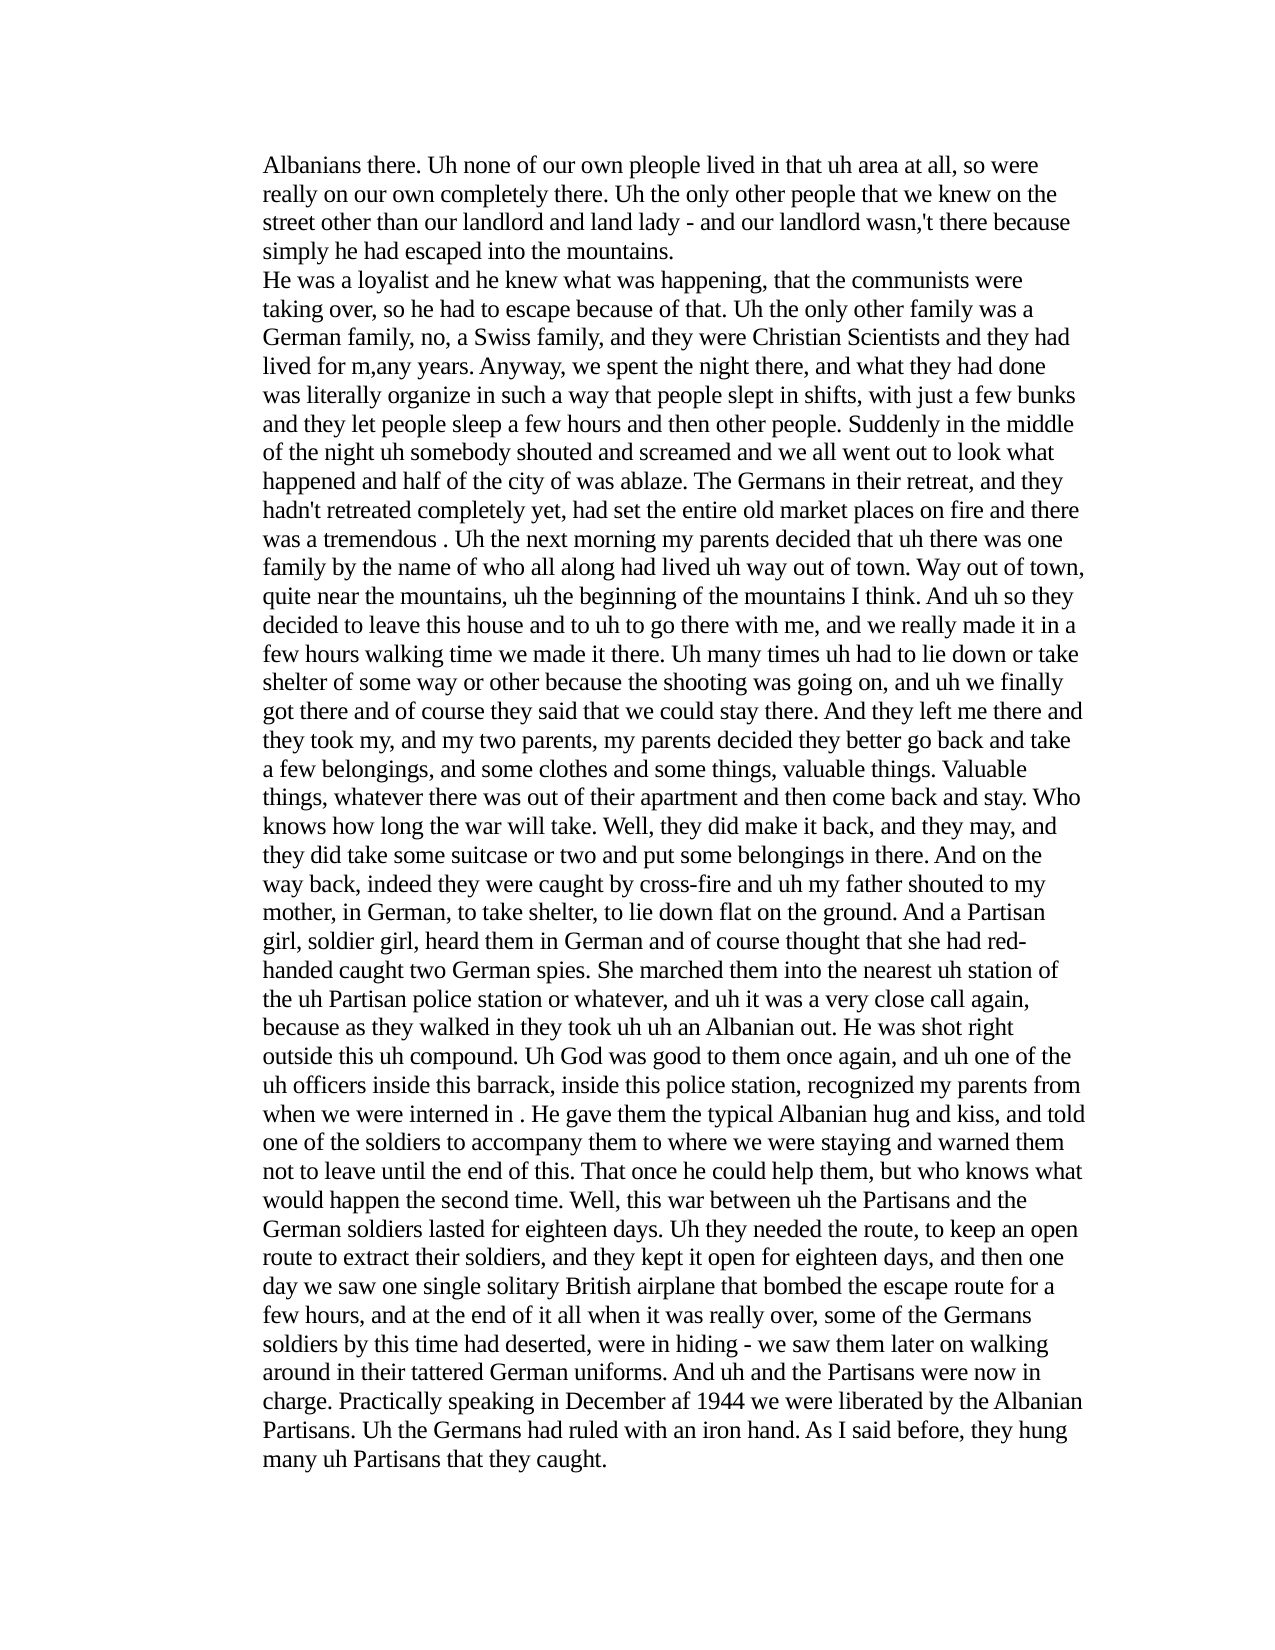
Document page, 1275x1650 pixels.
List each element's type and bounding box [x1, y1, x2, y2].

text [262, 150, 1087, 351]
text [262, 351, 1087, 1472]
